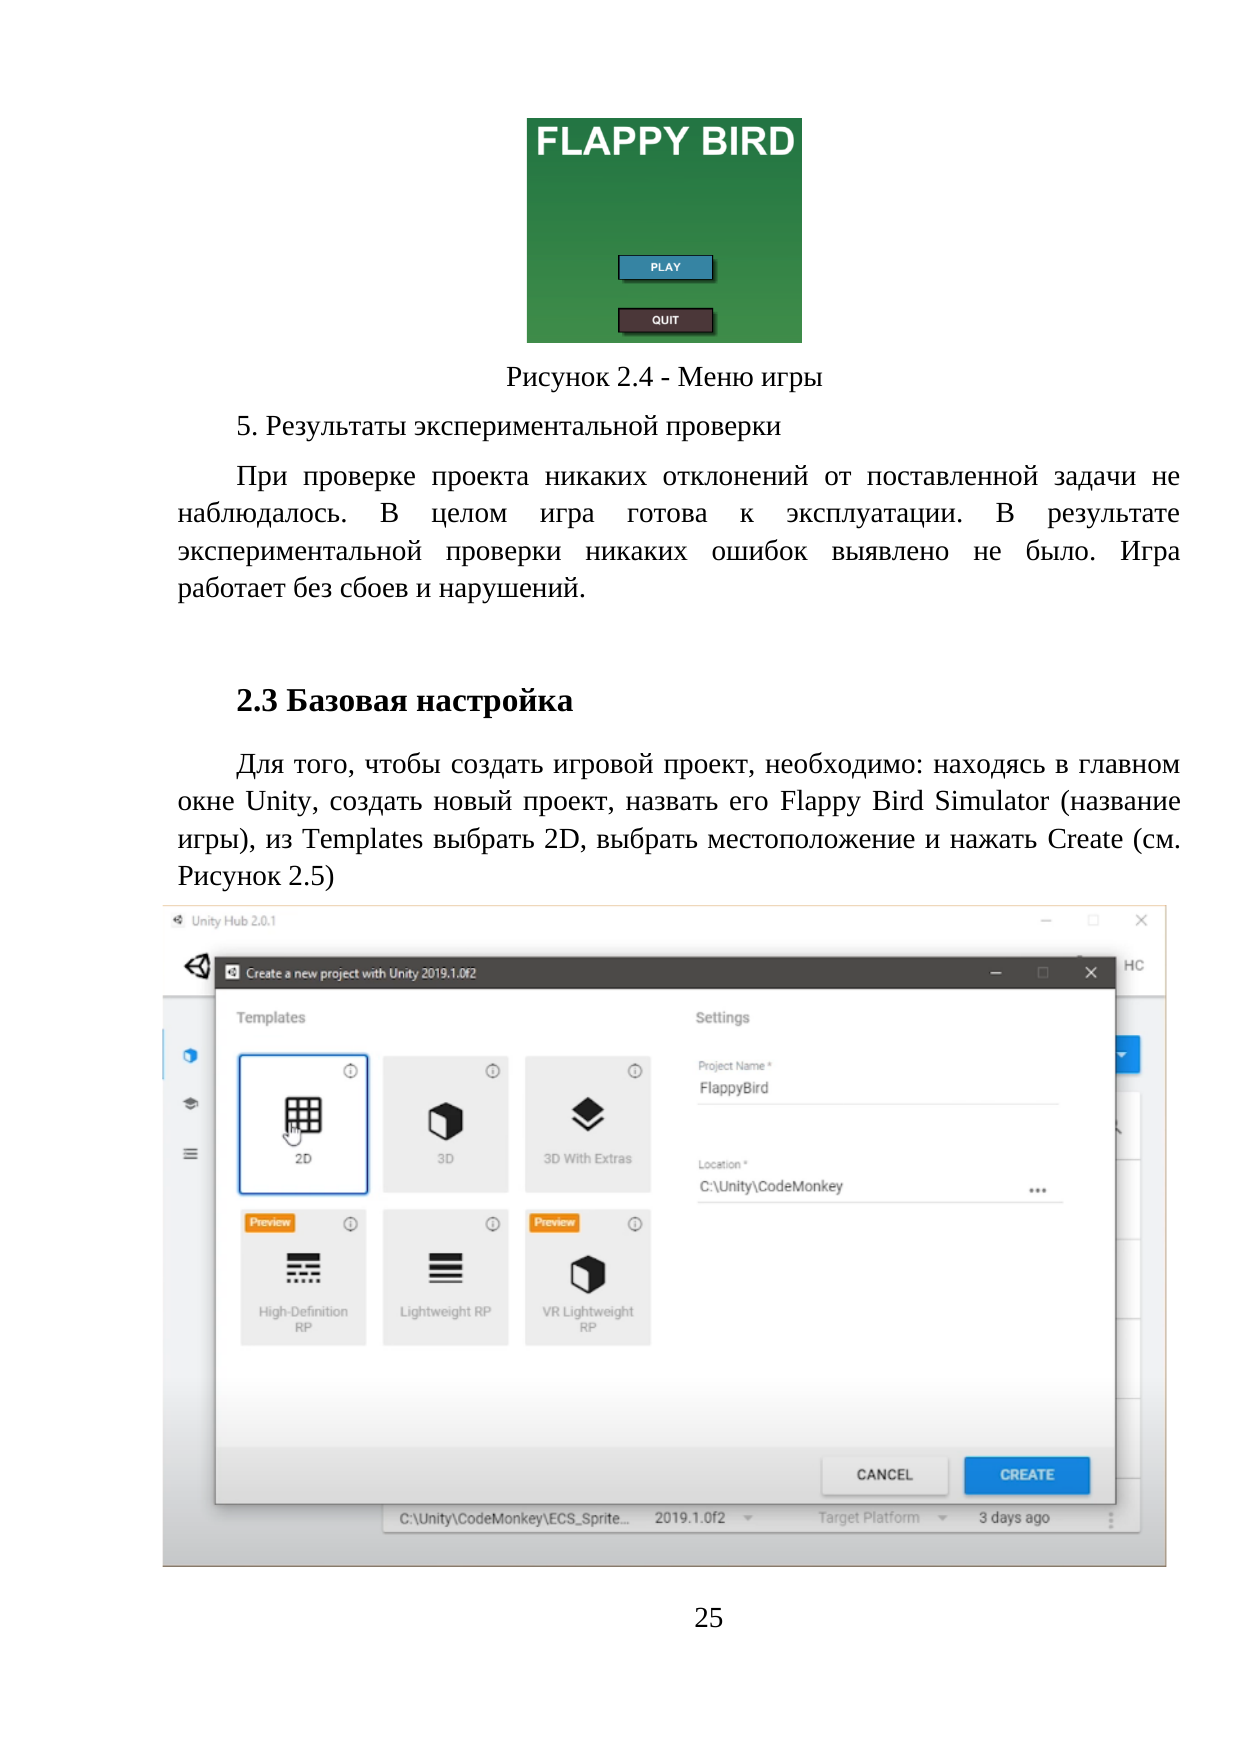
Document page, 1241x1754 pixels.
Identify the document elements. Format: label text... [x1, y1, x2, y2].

subtitle 2.3 Базовая настройка [177, 680, 1181, 718]
picture [526, 118, 802, 343]
text При проверке проекта никаких отклонений от поставленной задачи не наблюдалось. В целом игра готова к эксплуатации. В результате экспериментальной проверки никаких ошибок выявлено не было. Игра работает без сбоев и нарушений. [177, 455, 1181, 605]
text Рисунок 2.4 - Меню игры [148, 355, 1181, 392]
picture [162, 905, 1167, 1567]
text 5. Результаты экспериментальной проверки [177, 405, 1181, 442]
text Для того, чтобы создать игровой проект, необходимо: находясь в главном окне Unity, создать новый проект, назвать его Flappy Bird Simulator (название игры), из Templates выбрать 2D, выбрать местоположение и нажать Create (см. Рисунок 2.5) [177, 743, 1181, 893]
